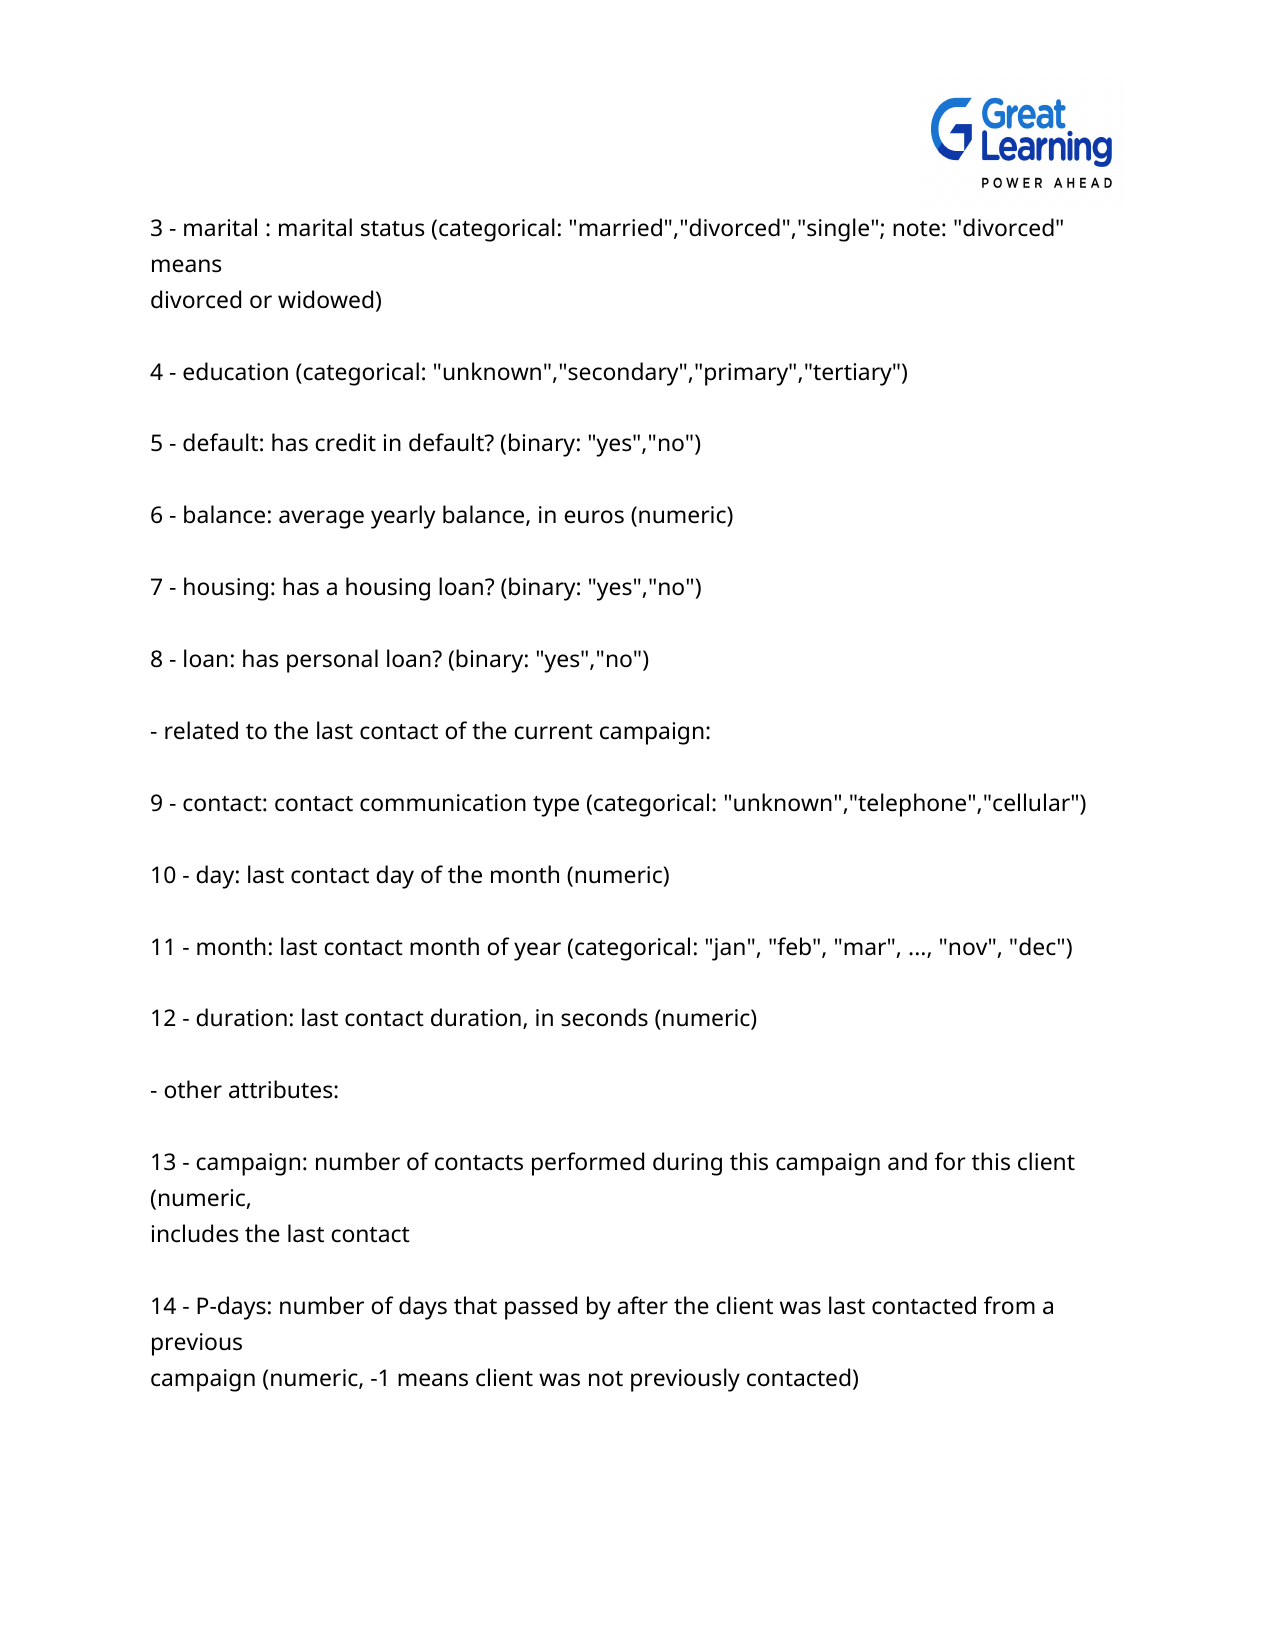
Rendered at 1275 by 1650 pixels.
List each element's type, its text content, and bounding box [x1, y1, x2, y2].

text 12 - duration: last contact duration, in seconds (numeric) [150, 1002, 1125, 1033]
text 4 - education (categorical: "unknown","secondary","primary","tertiary") [150, 355, 1125, 387]
text campaign (numeric, -1 means client was not previously contacted) [150, 1362, 1125, 1393]
text 11 - month: last contact month of year (categorical: "jan", "feb", "mar", ..., "nov", "dec") [150, 930, 1125, 962]
text 9 - contact: contact communication type (categorical: "unknown","telephone","cellular") [150, 787, 1125, 818]
text 5 - default: has credit in default? (binary: "yes","no") [150, 427, 1125, 458]
text divorced or widowed) [150, 283, 1125, 315]
text 3 - marital : marital status (categorical: "married","divorced","single"; note: "divorced" means [150, 212, 1125, 279]
text - related to the last contact of the current campaign: [150, 715, 1125, 746]
text 8 - loan: has personal loan? (binary: "yes","no") [150, 643, 1125, 674]
picture [918, 75, 1125, 208]
text 6 - balance: average yearly balance, in euros (numeric) [150, 499, 1125, 530]
text 10 - day: last contact day of the month (numeric) [150, 858, 1125, 890]
text 13 - campaign: number of contacts performed during this campaign and for this client (numeric, [150, 1146, 1125, 1213]
text 14 - P-days: number of days that passed by after the client was last contacted from a previous [150, 1290, 1125, 1357]
text includes the last contact [150, 1218, 1125, 1249]
text 7 - housing: has a housing loan? (binary: "yes","no") [150, 571, 1125, 602]
text - other attributes: [150, 1074, 1125, 1105]
